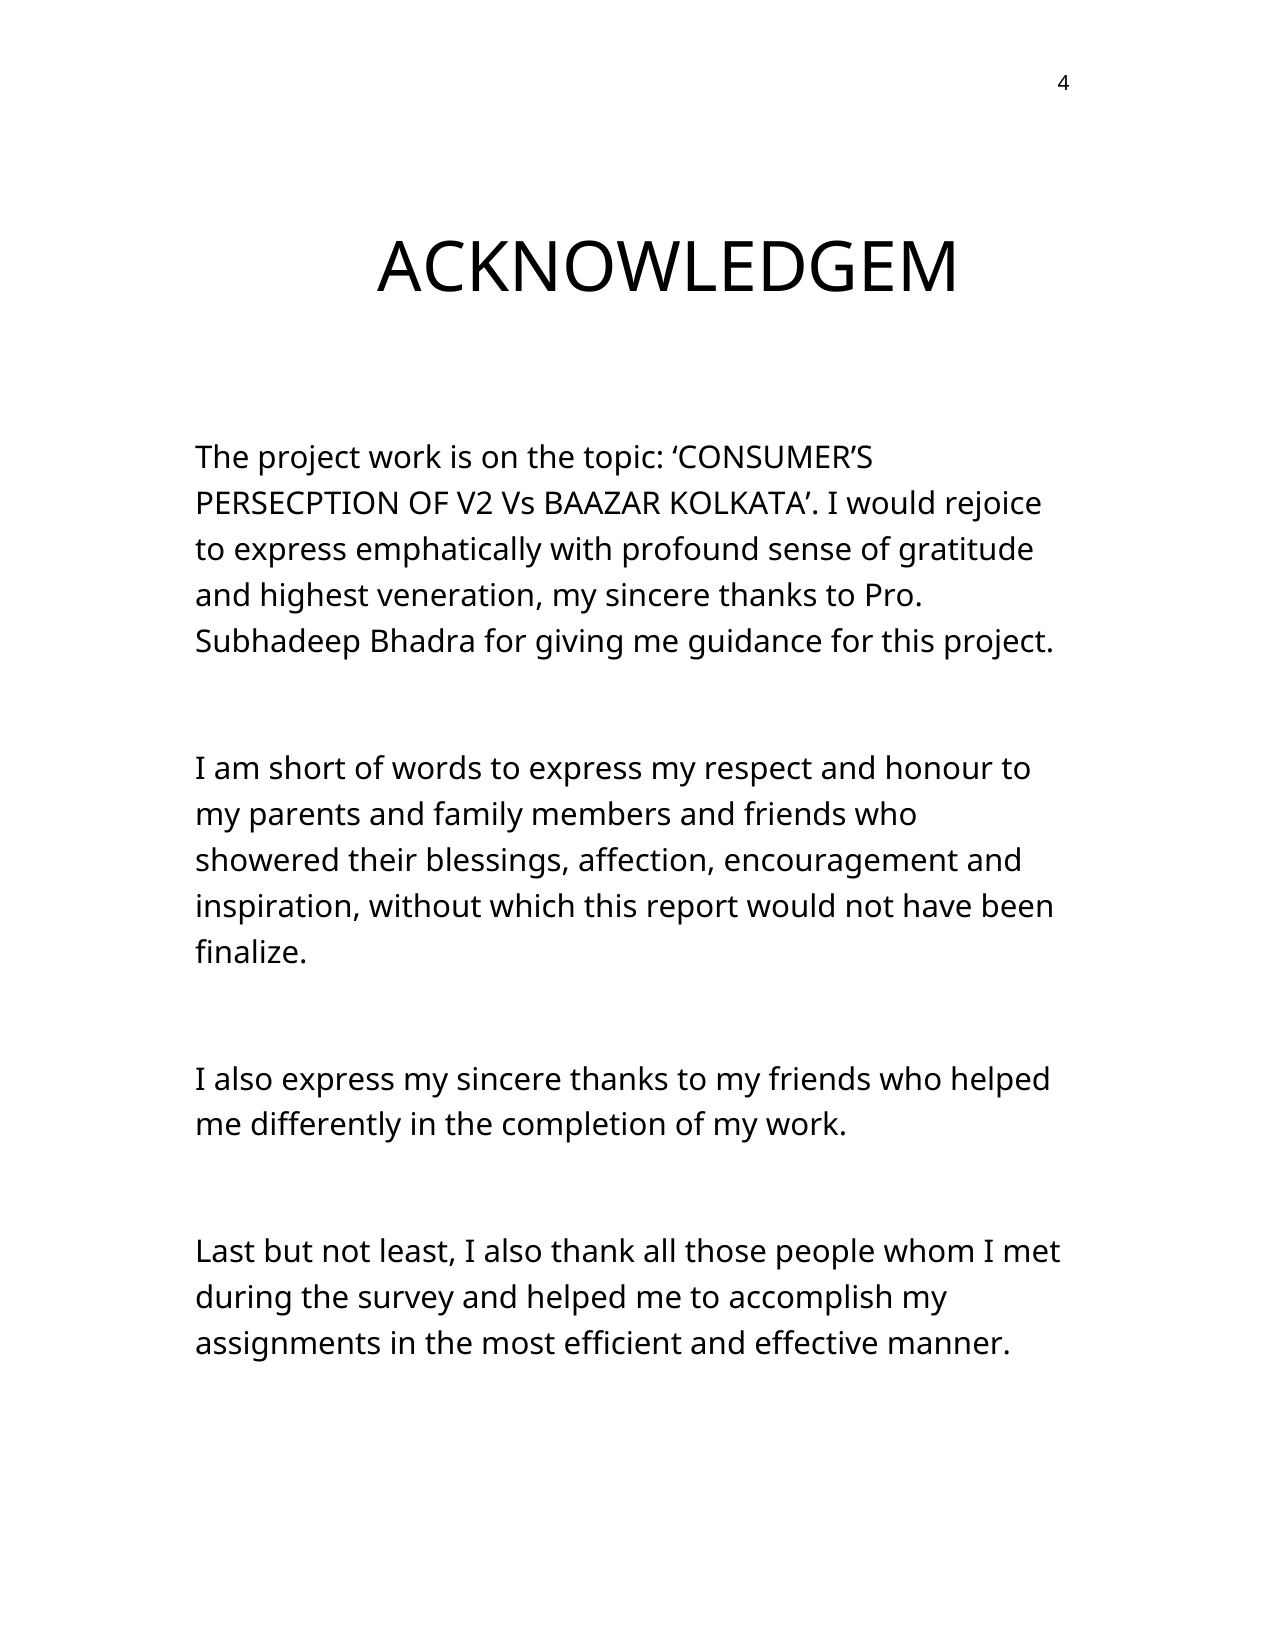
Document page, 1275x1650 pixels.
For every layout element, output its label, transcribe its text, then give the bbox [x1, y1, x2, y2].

text Last but not least, I also thank all those people whom I met during the survey and helped me to accomplish my assignments in the most efficient and effective manner. [195, 1229, 1102, 1364]
text I am short of words to express my respect and honour to my parents and family members and friends who showered their blessings, affection, encouragement and inspiration, without which this report would not have been finalize. [195, 746, 1062, 973]
text The project work is on the topic: ‘CONSUMER’S PERSECPTION OF V2 Vs BAAZAR KOLKATA’. I would rejoice to express emphatically with profound sense of gratitude and highest veneration, my sincere thanks to Pro. Subhadeep Bhadra for giving me guidance for this project. [195, 435, 1062, 661]
text I also express my sincere thanks to my friends who helped me differently in the completion of my work. [195, 1057, 1062, 1145]
